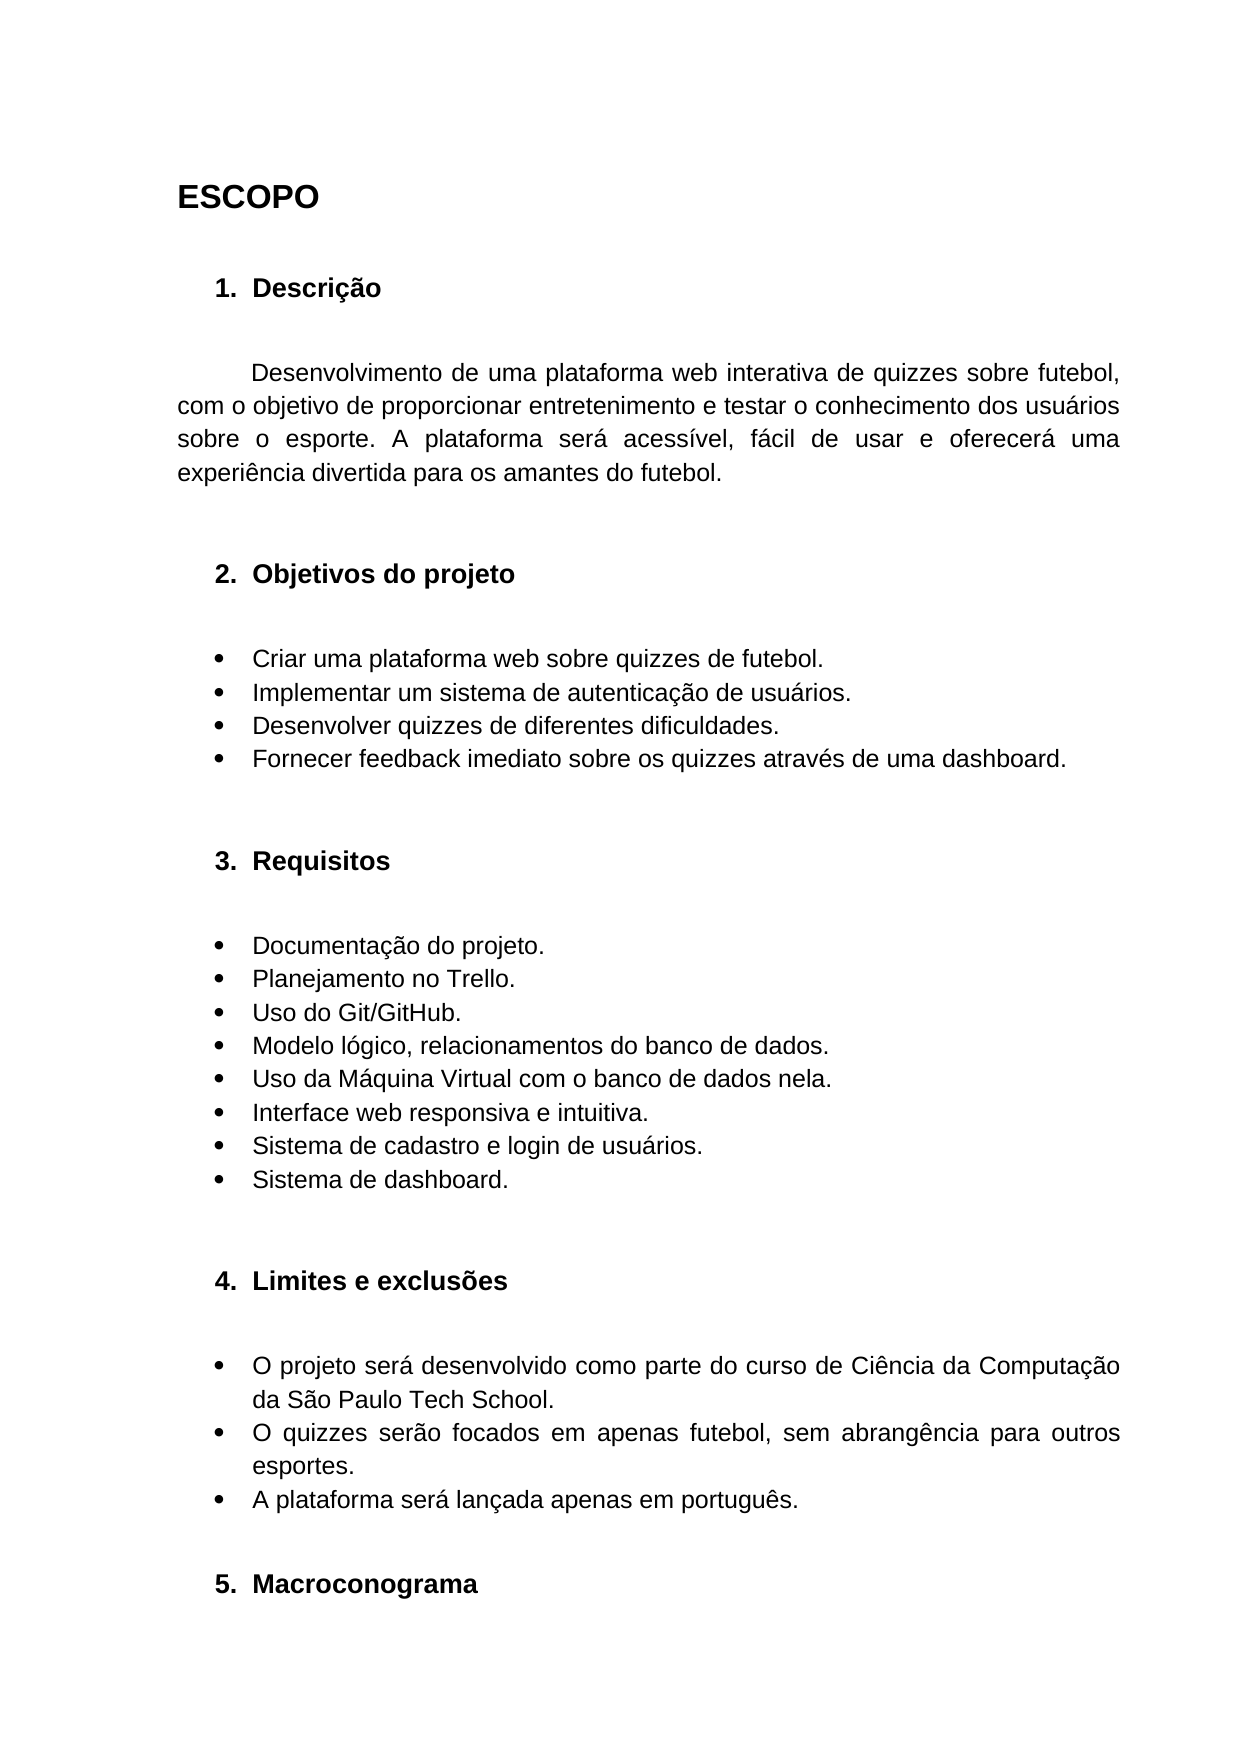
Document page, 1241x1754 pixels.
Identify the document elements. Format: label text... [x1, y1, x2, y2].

list Desenvolver quizzes de diferentes dificuldades. [214, 711, 1122, 740]
subtitle ESCOPO [177, 177, 1122, 215]
list Criar uma plataforma web sobre quizzes de futebol. [214, 644, 1122, 673]
text Desenvolvimento de uma plataforma web interativa de quizzes sobre futebol, com o objetivo de proporcionar entretenimento e testar o conhecimento dos usuários sobre o esporte. A plataforma será acessível, fácil de usar e oferecerá uma experiência divertida para os amantes do futebol. [177, 358, 1122, 487]
subtitle Limites e exclusões [214, 1265, 1122, 1296]
subtitle Macroconograma [214, 1568, 1122, 1599]
list O quizzes serão focados em apenas futebol, sem abrangência para outros esportes. [214, 1418, 1122, 1480]
list Fornecer feedback imediato sobre os quizzes através de uma dashboard. [214, 744, 1122, 773]
list O projeto será desenvolvido como parte do curso de Ciência da Computação da São Paulo Tech School. [214, 1351, 1122, 1413]
subtitle Objetivos do projeto [214, 558, 1122, 589]
subtitle Requisitos [214, 844, 1122, 876]
subtitle Descrição [214, 272, 1122, 303]
list Uso da Máquina Virtual com o banco de dados nela. [214, 1064, 1122, 1093]
list A plataforma será lançada apenas em português. [214, 1485, 1122, 1513]
list Interface web responsiva e intuitiva. [214, 1098, 1122, 1127]
list Sistema de dashboard. [214, 1165, 1122, 1194]
list Uso do Git/GitHub. [214, 998, 1122, 1026]
list Implementar um sistema de autenticação de usuários. [214, 677, 1122, 706]
list Documentação do projeto. [214, 931, 1122, 959]
list Planejamento no Trello. [214, 964, 1122, 993]
list Sistema de cadastro e login de usuários. [214, 1131, 1122, 1160]
list Modelo lógico, relacionamentos do banco de dados. [214, 1031, 1122, 1060]
